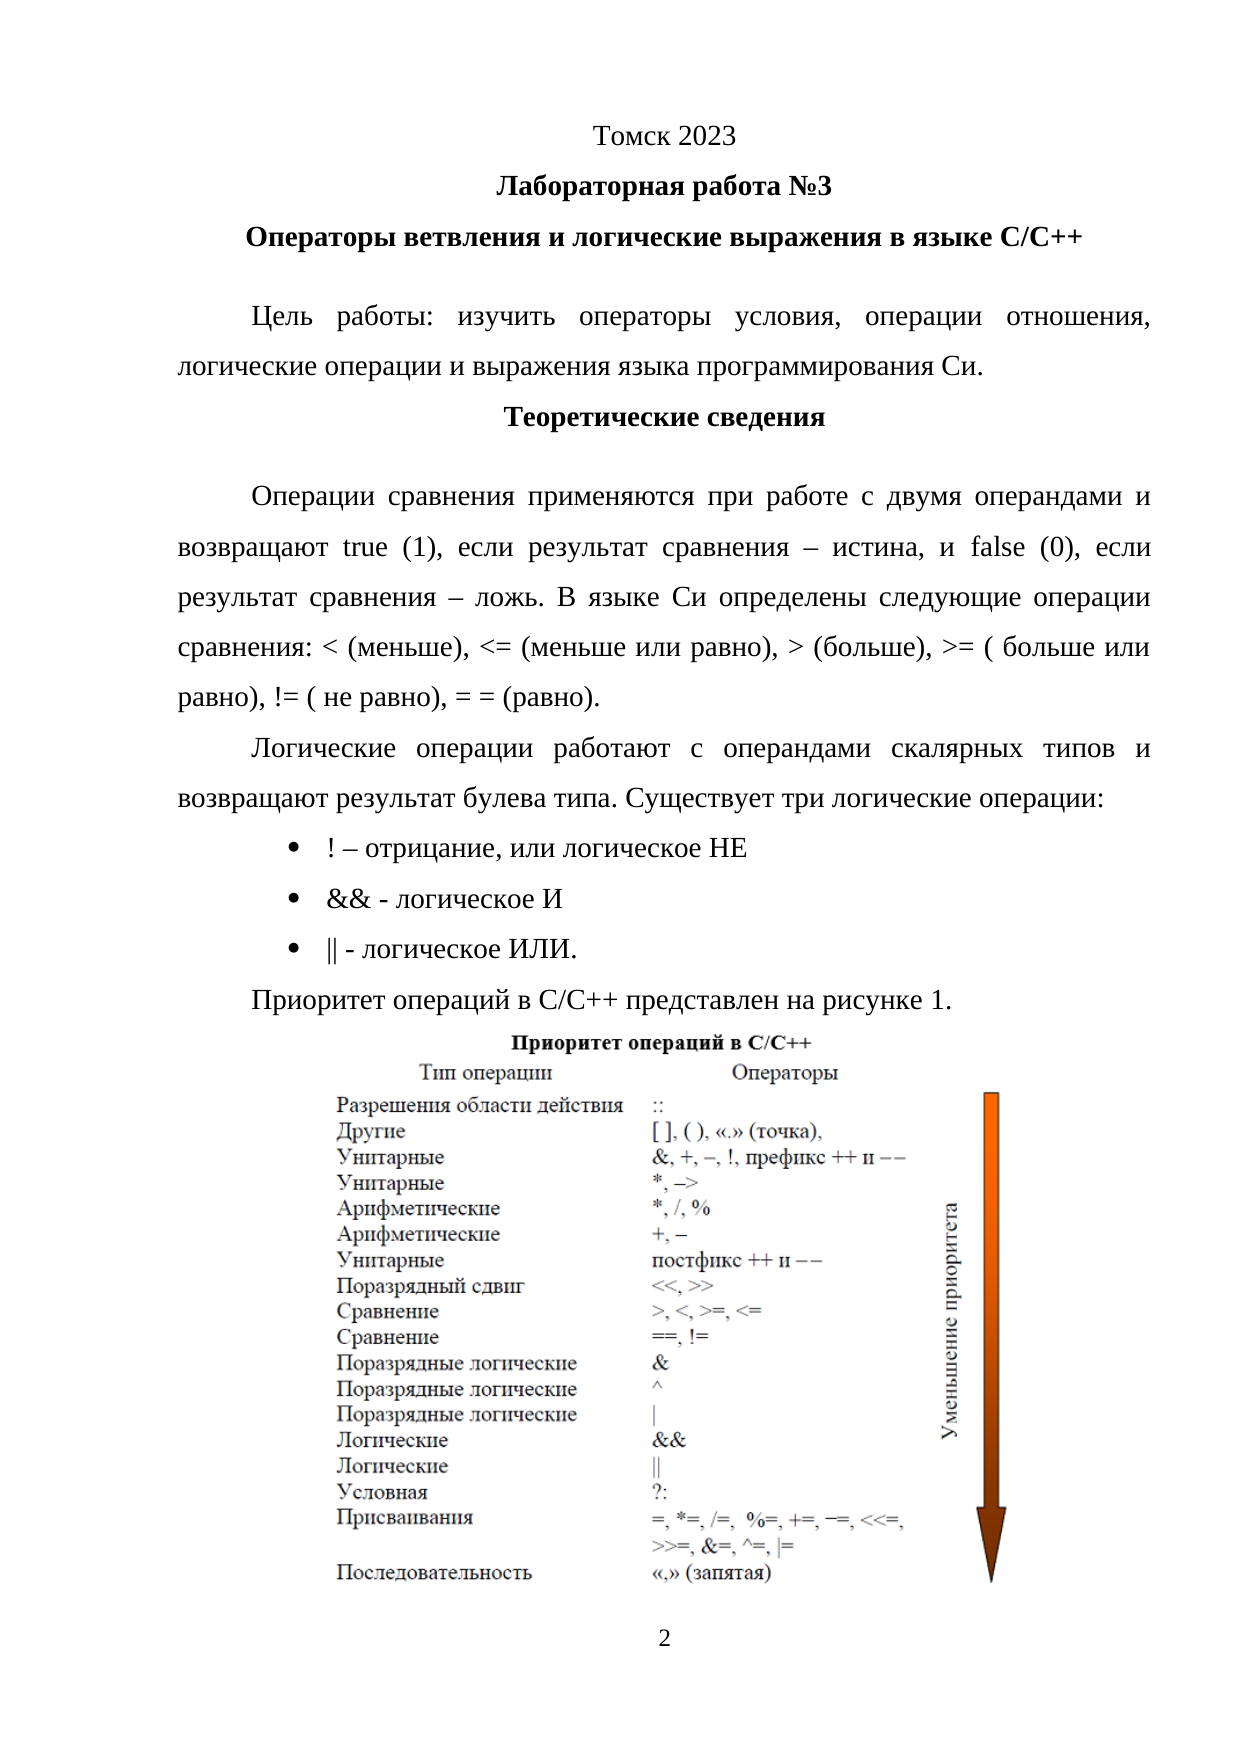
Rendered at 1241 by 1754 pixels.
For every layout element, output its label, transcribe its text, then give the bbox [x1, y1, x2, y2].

text Томск 2023 [177, 118, 1152, 152]
text Лабораторная работа №3 [177, 168, 1152, 202]
text Цель работы: изучить операторы условия, операции отношения, логические операции и выражения языка программирования Си. [177, 298, 1152, 382]
text Теоретические сведения [177, 399, 1152, 432]
text Операции сравнения применяются при работе с двумя операндами и возвращают true (1), если результат сравнения – истина, и false (0), если результат сравнения – ложь. В языке Си определены следующие операции сравнения: < (меньше), <= (меньше или равно), > (больше), >= ( больше или равно), != ( не равно), = = (равно). [177, 478, 1152, 713]
text Логические операции работают с операндами скалярных типов и возвращают результат булева типа. Существует три логические операции: [177, 730, 1152, 814]
list || - логическое ИЛИ. [288, 931, 1152, 965]
list ! – отрицание, или логическое НЕ [288, 831, 1152, 864]
picture [306, 1032, 1023, 1613]
text Приоритет операций в С/С++ представлен на рисунке 1. [177, 982, 1152, 1015]
text Операторы ветвления и логические выражения в языке С/С++ [177, 219, 1152, 252]
list && - логическое И [288, 881, 1152, 914]
